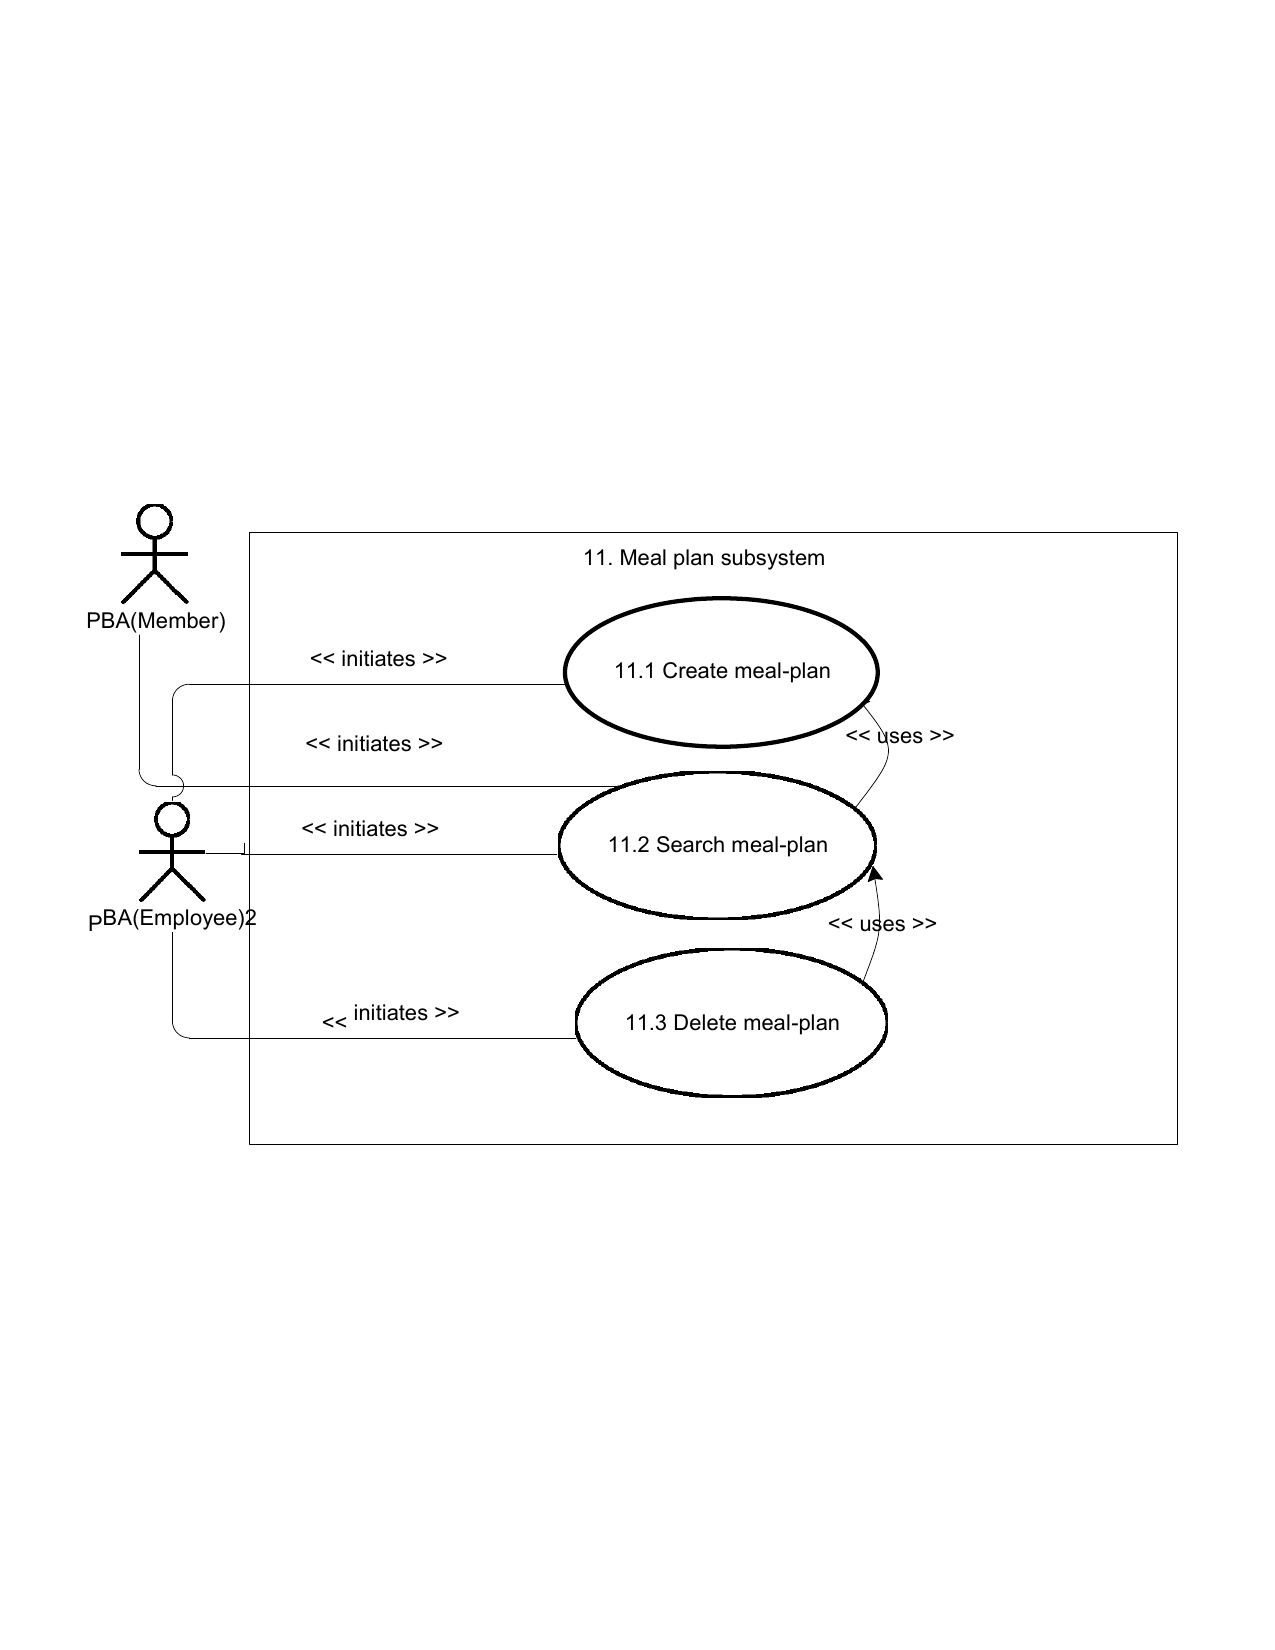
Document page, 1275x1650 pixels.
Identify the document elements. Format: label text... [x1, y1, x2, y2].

text 11.2 Search meal-plan [607, 832, 1188, 857]
text << uses >> [845, 722, 1188, 748]
text 11. Meal plan subsystem [583, 544, 1188, 570]
text << initiates >> [301, 816, 449, 841]
picture [575, 1035, 888, 1098]
text PBA(Member) [86, 607, 449, 633]
text << initiates >> 11.3 Delete meal-plan [322, 1000, 1188, 1035]
text << initiates >> [305, 731, 449, 757]
picture [558, 771, 877, 905]
picture [575, 948, 888, 1000]
text << initiates >> [309, 646, 449, 671]
text PBA(Employee)2 << uses >> [88, 905, 1188, 936]
picture [121, 504, 189, 604]
text 11.1 Create meal-plan [613, 658, 1188, 683]
picture [139, 802, 206, 902]
